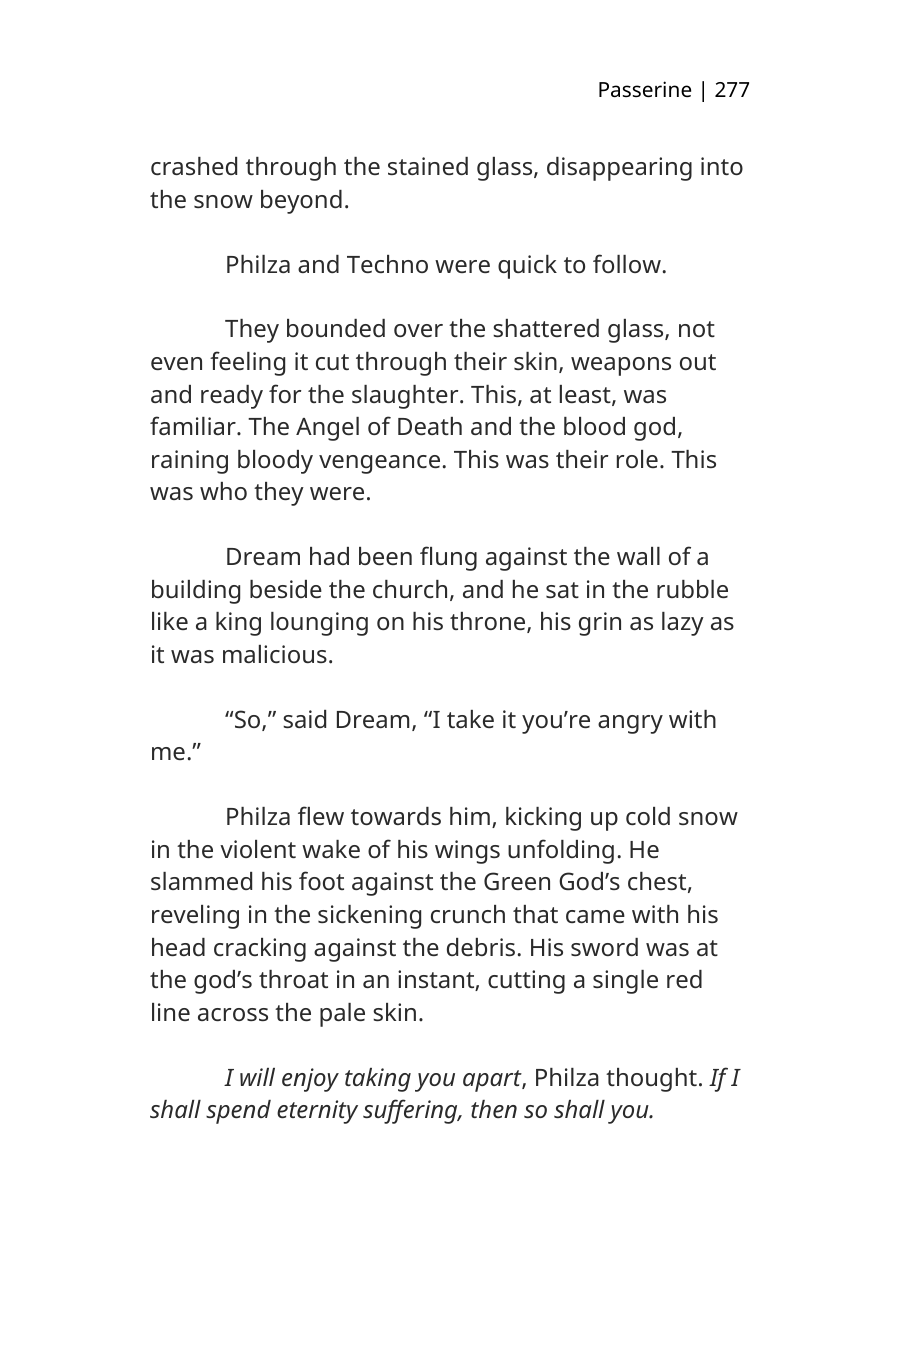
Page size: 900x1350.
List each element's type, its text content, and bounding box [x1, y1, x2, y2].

text Philza and Techno were quick to follow. [150, 247, 750, 280]
text “So,” said Dream, “I take it you’re angry with me.” [150, 703, 750, 768]
text I will enjoy taking you apart, Philza thought. If I shall spend eternity suffering, then so shall you. [150, 1060, 750, 1126]
text They bounded over the shattered glass, not even feeling it cut through their skin, weapons out and ready for the slaughter. This, at least, was familiar. The Angel of Death and the blood god, raining bloody vengeance. This was their role. This was who they were. [150, 312, 750, 508]
text Philza flew towards him, kicking up cold snow in the violent wake of his wings unfolding. He slammed his foot against the Green God’s chest, reveling in the sickening crunch that came with his head cracking against the debris. His sword was at the god’s throat in an instant, cutting a single red line across the pale skin. [150, 800, 750, 1028]
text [150, 150, 750, 215]
text Dream had been flung against the wall of a building beside the church, and he sat in the rubble like a king lounging on his throne, his grin as lazy as it was malicious. [150, 540, 750, 670]
